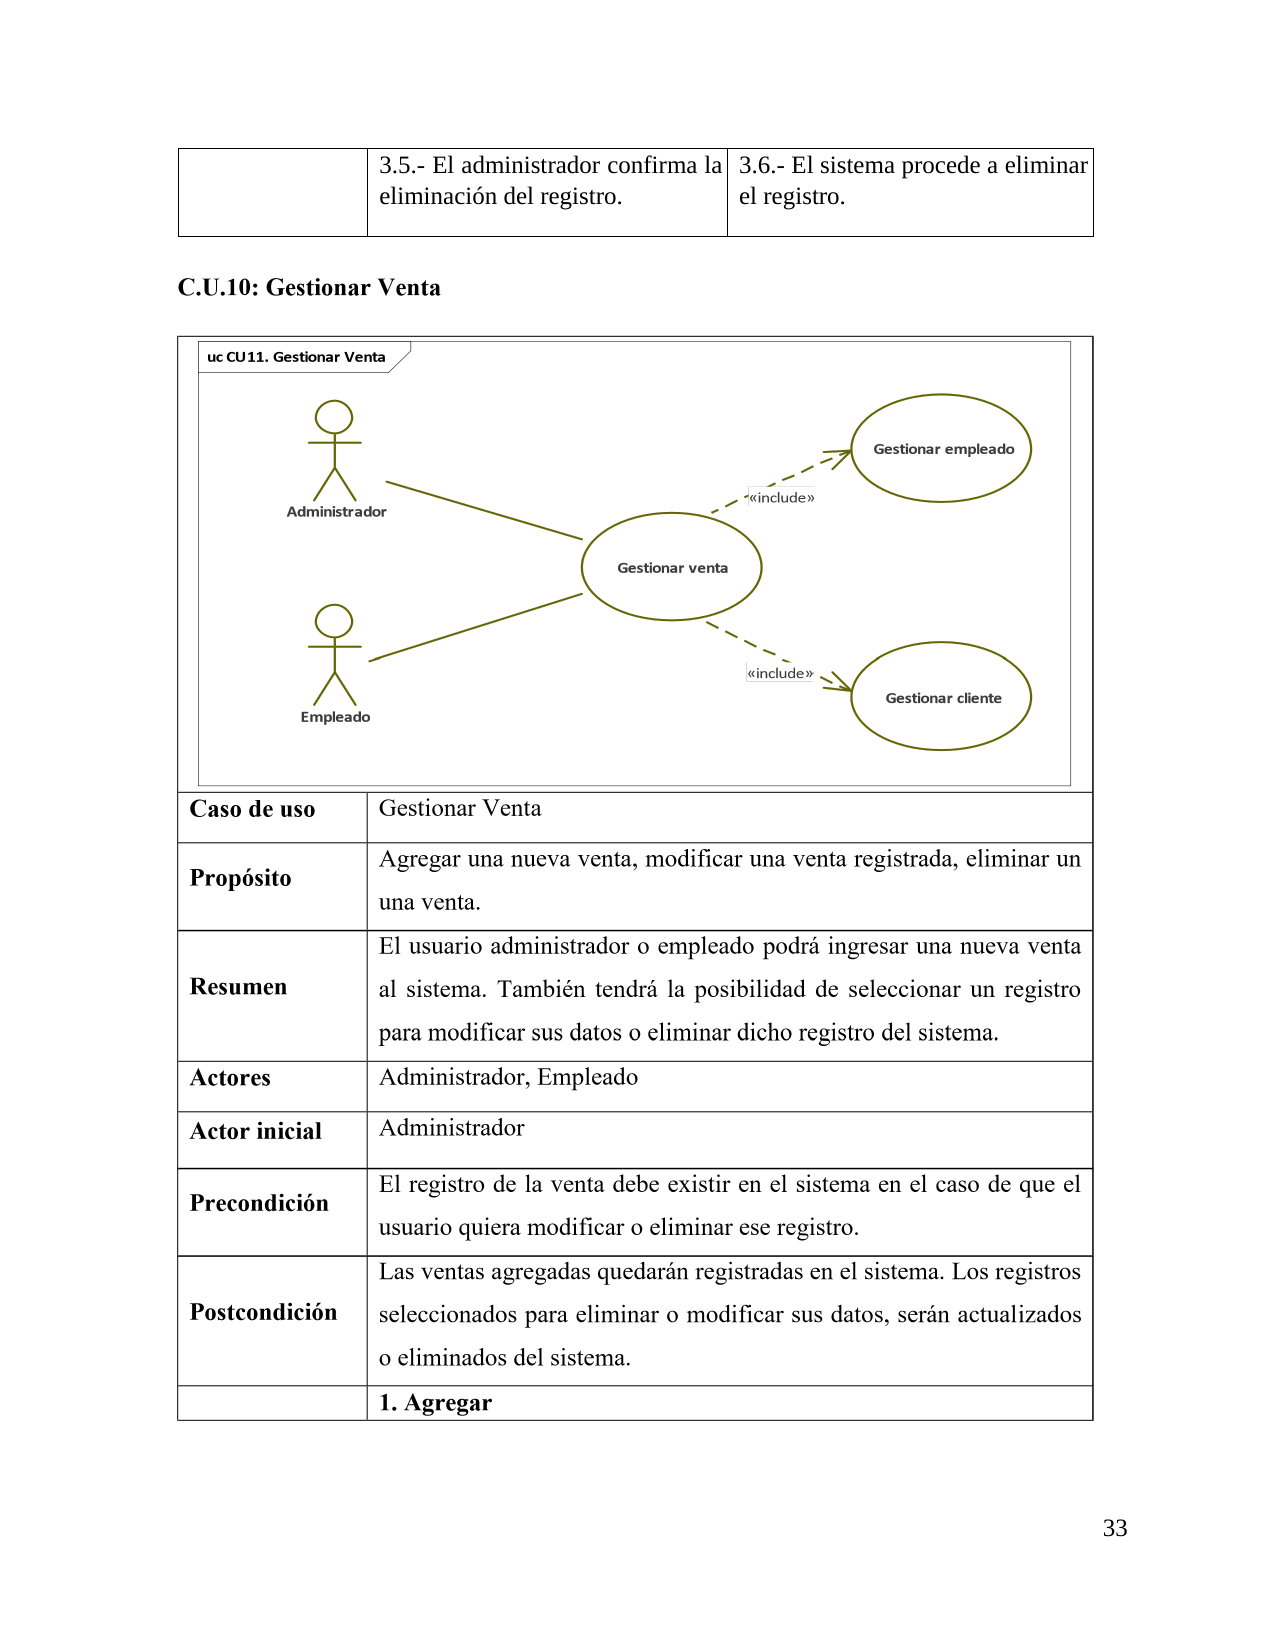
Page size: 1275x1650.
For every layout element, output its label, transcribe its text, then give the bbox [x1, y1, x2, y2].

table_cell [179, 149, 367, 236]
picture [176, 277, 1094, 1421]
table_cell 3.6.- El sistema procede a eliminar el registro. [728, 149, 1093, 236]
table_cell 3.5.- El administrador confirma la eliminación del registro. [368, 149, 727, 236]
